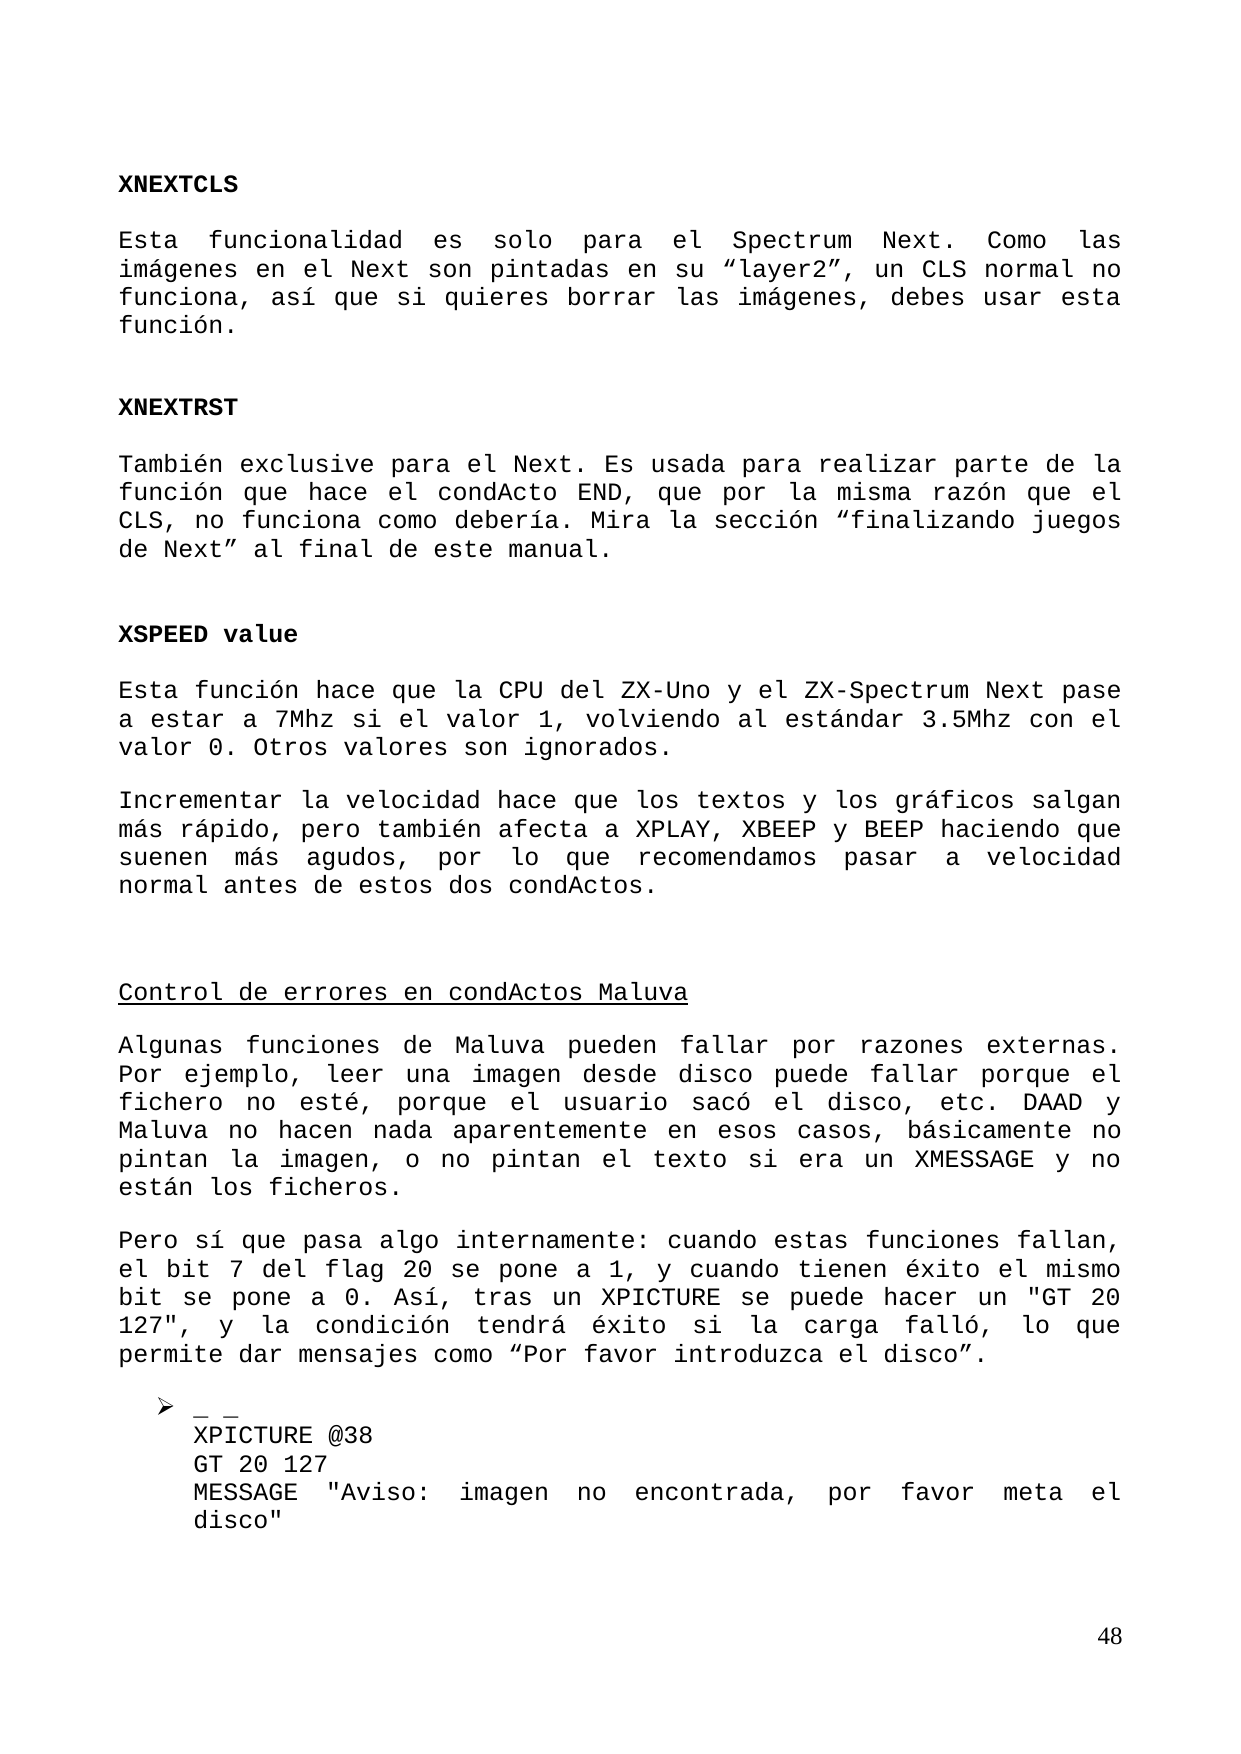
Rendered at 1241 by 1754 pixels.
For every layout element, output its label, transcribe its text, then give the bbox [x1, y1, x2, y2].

text Esta función hace que la CPU del ZX-Uno y el ZX-Spectrum Next pase a estar a 7Mhz si el valor 1, volviendo al estándar 3.5Mhz con el valor 0. Otros valores son ignorados. [118, 678, 1122, 763]
text Algunas funciones de Maluva pueden fallar por razones externas. Por ejemplo, leer una imagen desde disco puede fallar porque el fichero no esté, porque el usuario sacó el disco, etc. DAAD y Maluva no hacen nada aparentemente en esos casos, básicamente no pintan la imagen, o no pintan el texto si era un XMESSAGE y no están los ficheros. [118, 1033, 1122, 1203]
list MESSAGE "Aviso: imagen no encontrada, por favor meta el disco" [193, 1480, 1122, 1536]
text Control de errores en condActos Maluva [118, 980, 1122, 1008]
text Esta funcionalidad es solo para el Spectrum Next. Como las imágenes en el Next son pintadas en su “layer2”, un CLS normal no funciona, así que si quieres borrar las imágenes, debes usar esta función. [118, 228, 1122, 341]
list XPICTURE @38 [193, 1423, 1122, 1451]
text Incrementar la velocidad hace que los textos y los gráficos salgan más rápido, pero también afecta a XPLAY, XBEEP y BEEP haciendo que suenen más agudos, por lo que recomendamos pasar a velocidad normal antes de estos dos condActos. [118, 788, 1122, 901]
text También exclusive para el Next. Es usada para realizar parte de la función que hace el condActo END, que por la misma razón que el CLS, no funciona como debería. Mira la sección “finalizando juegos de Next” al final de este manual. [118, 451, 1122, 565]
list GT 20 127 [193, 1451, 1122, 1480]
text Pero sí que pasa algo internamente: cuando estas funciones fallan, el bit 7 del flag 20 se pone a 1, y cuando tienen éxito el mismo bit se pone a 0. Así, tras un XPICTURE se puede hacer un "GT 20 127", y la condición tendrá éxito si la carga falló, lo que permite dar mensajes como “Por favor introduzca el disco”. [118, 1228, 1122, 1370]
list _ _ [156, 1395, 1122, 1423]
text XSPEED value [118, 621, 1122, 650]
text XNEXTCLS [118, 171, 1122, 200]
text XNEXTRST [118, 395, 1122, 423]
